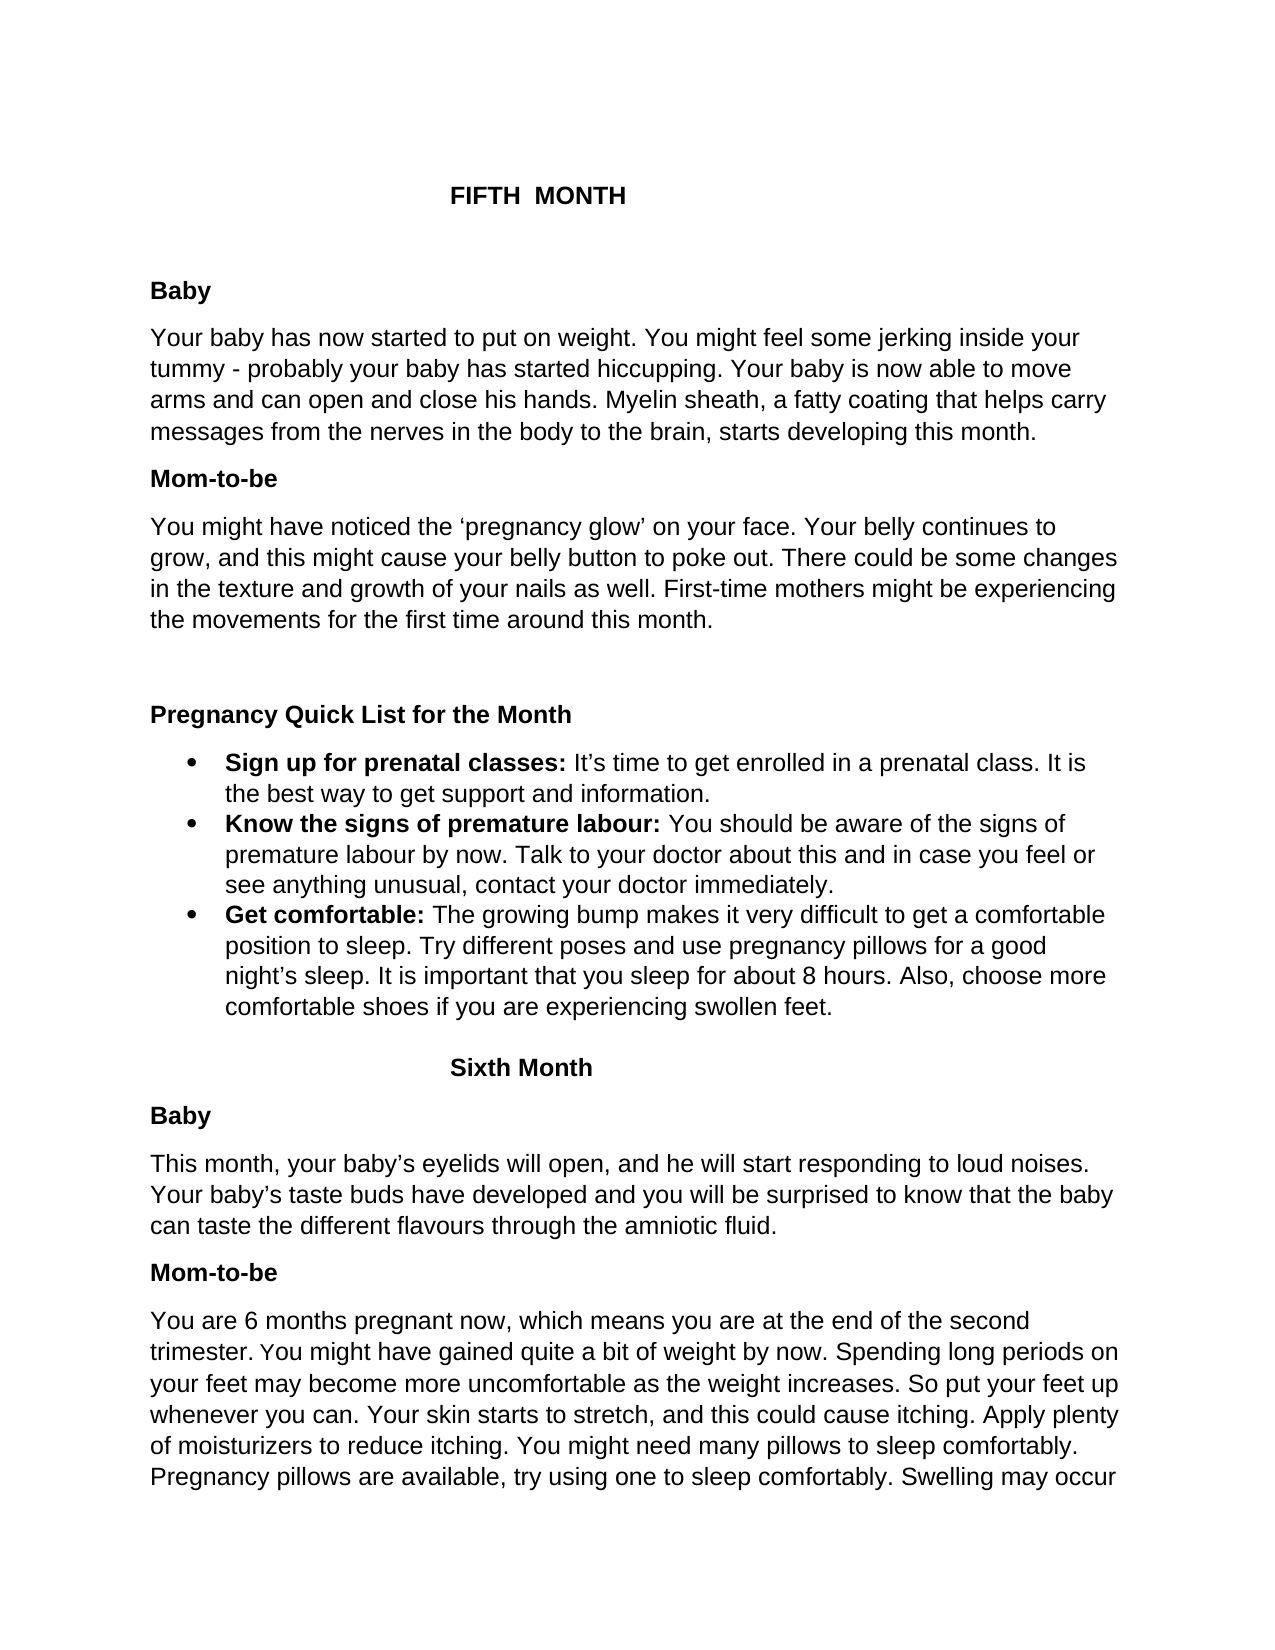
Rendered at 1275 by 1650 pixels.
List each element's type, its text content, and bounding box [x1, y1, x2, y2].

list Get comfortable: The growing bump makes it very difficult to get a comfortable position to sleep. Try different poses and use pregnancy pillows for a good night’s sleep. It is important that you sleep for about 8 hours. Also, choose more comfortable shoes if you are experiencing swollen feet. [187, 900, 1125, 1021]
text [150, 1306, 1125, 1491]
text You might have noticed the ‘pregnancy glow’ on your face. Your belly continues to grow, and this might cause your belly button to poke out. There could be some changes in the texture and growth of your nails as well. First-time mothers might be experiencing the movements for the first time around this month. [150, 512, 1125, 634]
text Mom-to-be [150, 464, 1125, 493]
list FIFTH MONTH [450, 150, 1125, 210]
text Mom-to-be [150, 1258, 1125, 1287]
text Baby [150, 276, 1125, 304]
list Sign up for prenatal classes: It’s time to get enrolled in a prenatal class. It is the best way to get support and information. [187, 748, 1125, 807]
text This month, your baby’s eyelids will open, and he will start responding to loud noises. Your baby’s taste buds have developed and you will be surprised to know that the baby can taste the different flavours through the amniotic fluid. [150, 1149, 1125, 1239]
list Sixth Month [375, 1053, 1125, 1082]
text Pregnancy Quick List for the Month [150, 700, 1125, 729]
text Baby [150, 1101, 1125, 1130]
list Know the signs of premature labour: You should be aware of the signs of premature labour by now. Talk to your doctor about this and in case you feel or see anything unusual, contact your doctor immediately. [187, 809, 1125, 899]
text Your baby has now started to put on weight. You might feel some jerking inside your tummy - probably your baby has started hiccupping. Your baby is now able to move arms and can open and close his hands. Myelin sheath, a fatty coating that helps carry messages from the nerves in the body to the brain, starts developing this month. [150, 323, 1125, 445]
